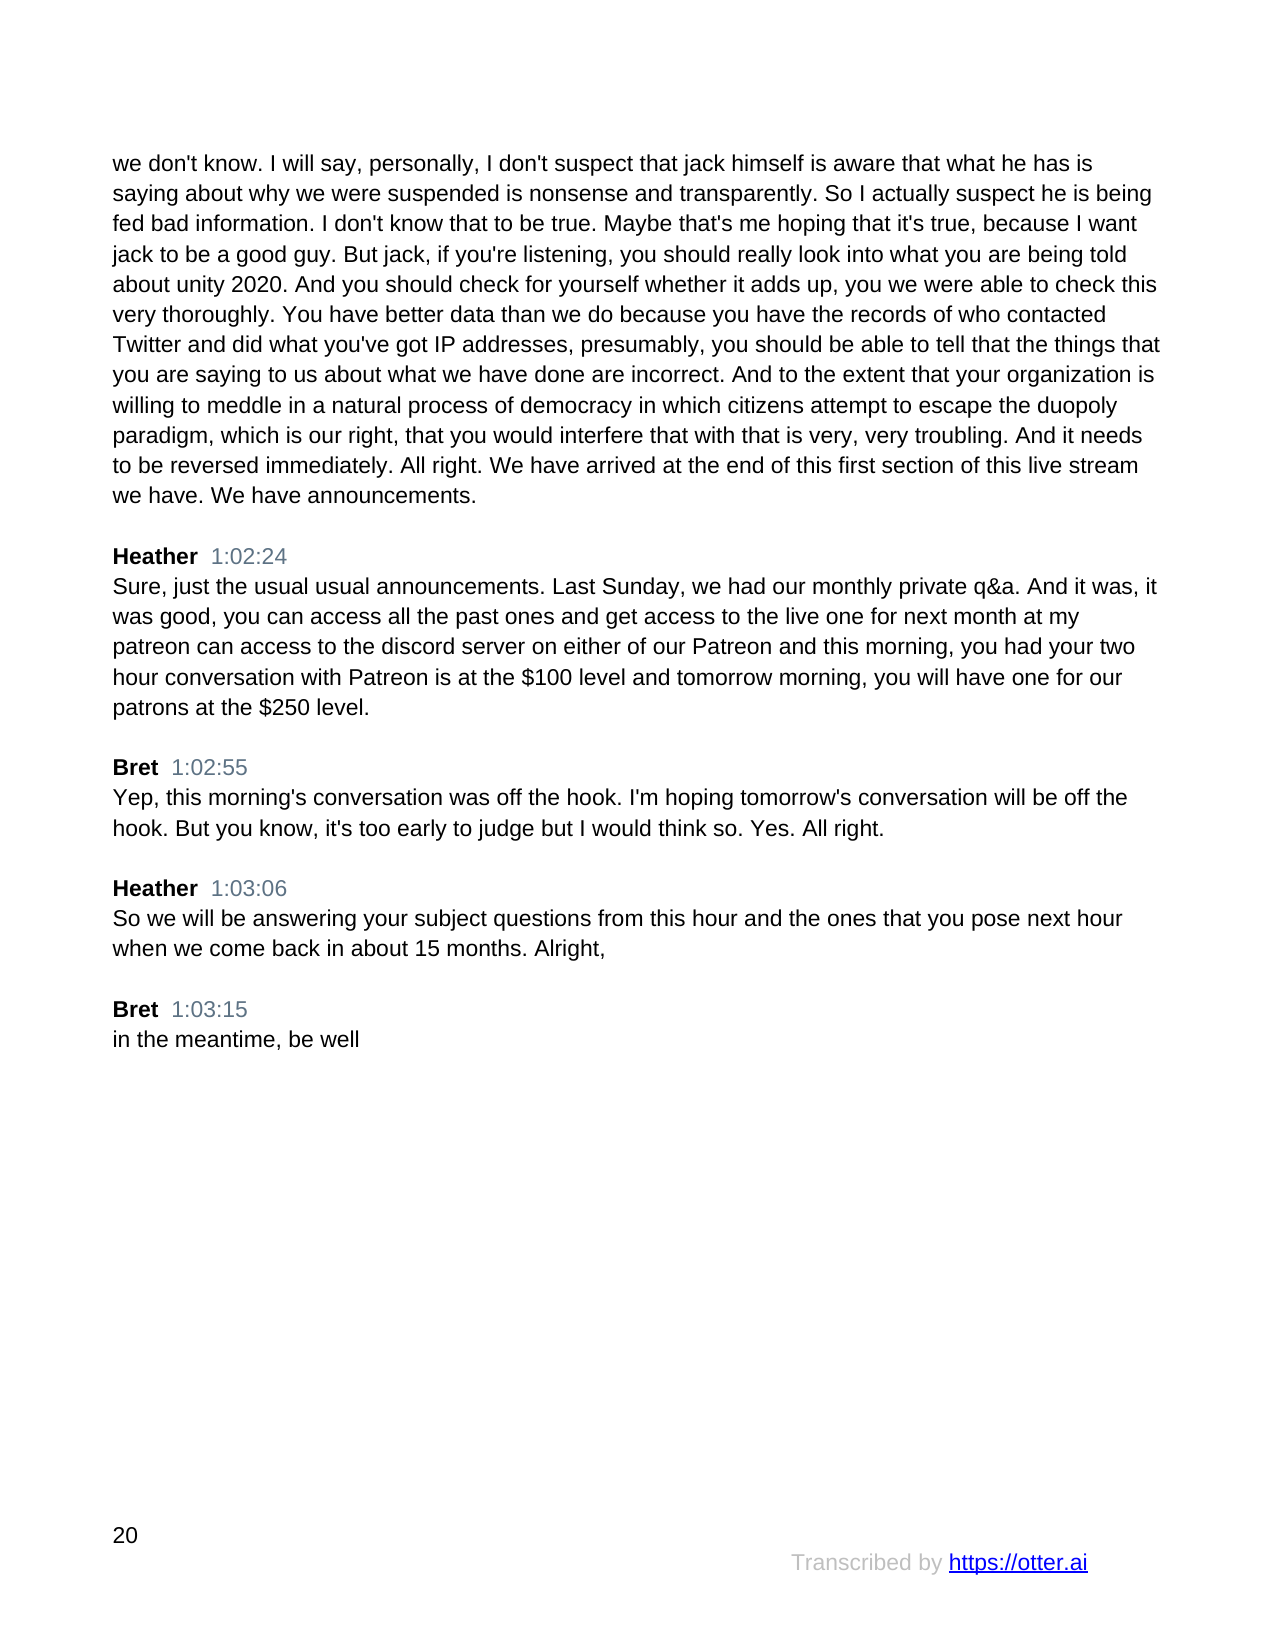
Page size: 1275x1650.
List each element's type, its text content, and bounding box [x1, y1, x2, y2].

text Bret 1:02:55 [112, 754, 1162, 781]
text Bret 1:03:15 [112, 996, 1162, 1022]
text Heather 1:02:24 [112, 543, 1162, 569]
text So we will be answering your subject questions from this hour and the ones that you pose next hour when we come back in about 15 months. Alright, [112, 905, 1162, 962]
text Sure, just the usual usual announcements. Last Sunday, we had our monthly private q&a. And it was, it was good, you can access all the past ones and get access to the live one for next month at my patreon can access to the discord server on either of our Patreon and this morning, you had your two hour conversation with Patreon is at the $100 level and tomorrow morning, you will have one for our patrons at the $250 level. [112, 573, 1162, 720]
text Heather 1:03:06 [112, 875, 1162, 901]
text in the meantime, be well [112, 1026, 1162, 1052]
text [112, 150, 1162, 509]
text Yep, this morning's conversation was off the hook. I'm hoping tomorrow's conversation will be off the hook. But you know, it's too early to judge but I would think so. Yes. All right. [112, 784, 1162, 841]
